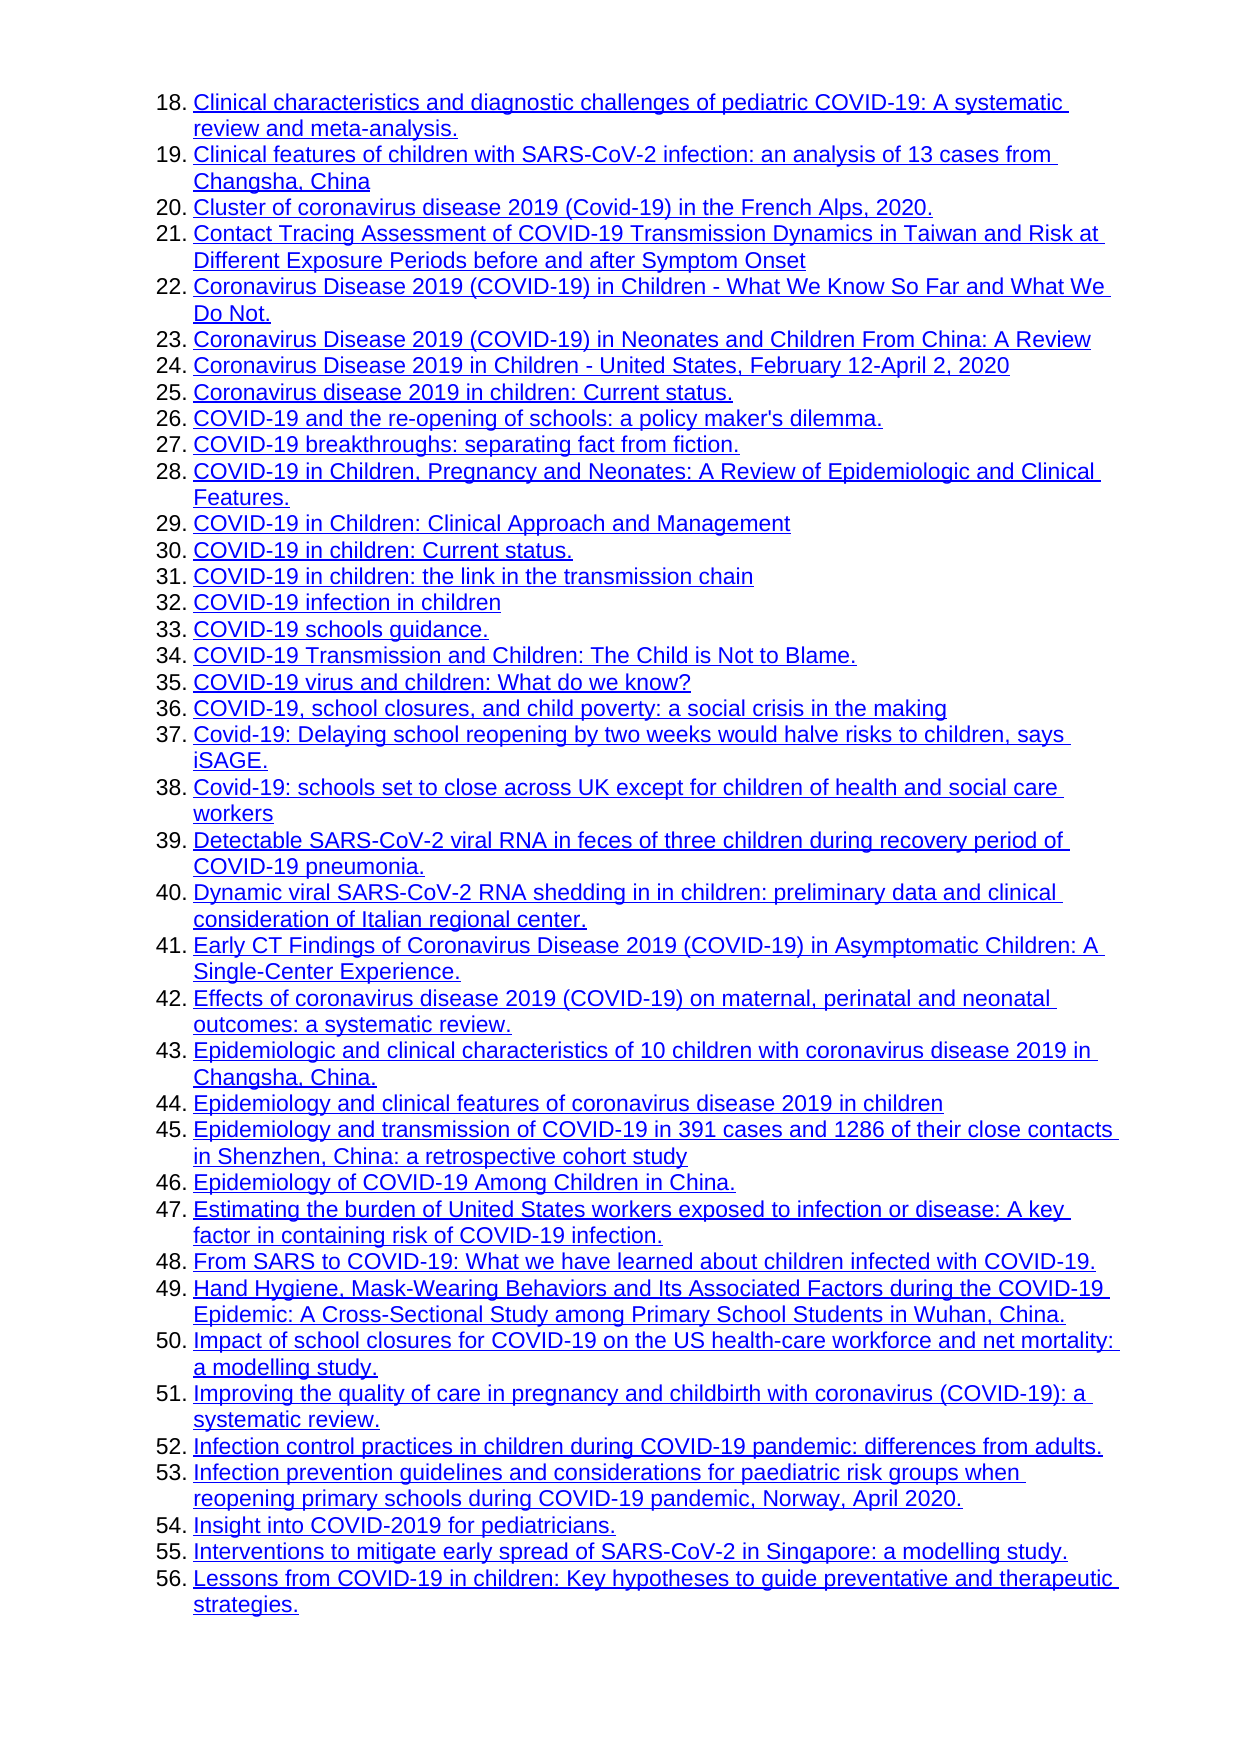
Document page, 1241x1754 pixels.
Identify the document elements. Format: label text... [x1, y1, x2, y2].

list Epidemiology of COVID-19 Among Children in China. [156, 1169, 1122, 1196]
list Infection control practices in children during COVID-19 pandemic: differences from adults. [156, 1433, 1122, 1459]
list Dynamic viral SARS-CoV-2 RNA shedding in in children: preliminary data and clinical consideration of Italian regional center. [156, 879, 1122, 932]
list COVID-19 virus and children: What do we know? [156, 668, 1122, 695]
list Impact of school closures for COVID-19 on the US health-care workforce and net mortality: a modelling study. [156, 1327, 1122, 1380]
list Insight into COVID-2019 for pediatricians. [156, 1512, 1122, 1538]
list Improving the quality of care in pregnancy and childbirth with coronavirus (COVID-19): a systematic review. [156, 1380, 1122, 1433]
list Coronavirus Disease 2019 (COVID-19) in Children - What We Know So Far and What We Do Not. [156, 273, 1122, 326]
list Epidemiology and clinical features of coronavirus disease 2019 in children [156, 1090, 1122, 1116]
list Contact Tracing Assessment of COVID-19 Transmission Dynamics in Taiwan and Risk at Different Exposure Periods before and after Symptom Onset [156, 220, 1122, 273]
list COVID-19 in children: the link in the transmission chain [156, 563, 1122, 589]
list COVID-19 and the re-opening of schools: a policy maker's dilemma. [156, 405, 1122, 431]
list Clinical characteristics and diagnostic challenges of pediatric COVID-19: A systematic review and meta-analysis. [156, 89, 1122, 141]
list Coronavirus Disease 2019 in Children - United States, February 12-April 2, 2020 [156, 352, 1122, 378]
list Infection prevention guidelines and considerations for paediatric risk groups when reopening primary schools during COVID-19 pandemic, Norway, April 2020. [156, 1459, 1122, 1512]
list Lessons from COVID-19 in children: Key hypotheses to guide preventative and therapeutic strategies. [156, 1564, 1122, 1617]
list COVID-19, school closures, and child poverty: a social crisis in the making [156, 695, 1122, 721]
list Hand Hygiene, Mask-Wearing Behaviors and Its Associated Factors during the COVID-19 Epidemic: A Cross-Sectional Study among Primary School Students in Wuhan, China. [156, 1274, 1122, 1327]
list COVID-19 schools guidance. [156, 616, 1122, 642]
list Early CT Findings of Coronavirus Disease 2019 (COVID-19) in Asymptomatic Children: A Single-Center Experience. [156, 932, 1122, 985]
list Detectable SARS-CoV-2 viral RNA in feces of three children during recovery period of COVID-19 pneumonia. [156, 827, 1122, 879]
list Epidemiologic and clinical characteristics of 10 children with coronavirus disease 2019 in Changsha, China. [156, 1037, 1122, 1090]
list Interventions to mitigate early spread of SARS-CoV-2 in Singapore: a modelling study. [156, 1538, 1122, 1564]
list From SARS to COVID-19: What we have learned about children infected with COVID-19. [156, 1248, 1122, 1274]
list COVID-19 infection in children [156, 589, 1122, 616]
list Covid-19: Delaying school reopening by two weeks would halve risks to children, says iSAGE. [156, 721, 1122, 774]
list Coronavirus Disease 2019 (COVID-19) in Neonates and Children From China: A Review [156, 326, 1122, 352]
list Cluster of coronavirus disease 2019 (Covid-19) in the French Alps, 2020. [156, 194, 1122, 220]
list Clinical features of children with SARS-CoV-2 infection: an analysis of 13 cases from Changsha, China [156, 141, 1122, 194]
list Covid-19: schools set to close across UK except for children of health and social care workers [156, 774, 1122, 827]
list COVID-19 breakthroughs: separating fact from fiction. [156, 431, 1122, 458]
list COVID-19 in Children: Clinical Approach and Management [156, 510, 1122, 537]
list Effects of coronavirus disease 2019 (COVID-19) on maternal, perinatal and neonatal outcomes: a systematic review. [156, 985, 1122, 1037]
list COVID-19 in children: Current status. [156, 537, 1122, 563]
list Coronavirus disease 2019 in children: Current status. [156, 378, 1122, 405]
list Epidemiology and transmission of COVID-19 in 391 cases and 1286 of their close contacts in Shenzhen, China: a retrospective cohort study [156, 1116, 1122, 1169]
list COVID-19 Transmission and Children: The Child is Not to Blame. [156, 642, 1122, 668]
list COVID-19 in Children, Pregnancy and Neonates: A Review of Epidemiologic and Clinical Features. [156, 458, 1122, 510]
list Estimating the burden of United States workers exposed to infection or disease: A key factor in containing risk of COVID-19 infection. [156, 1196, 1122, 1248]
